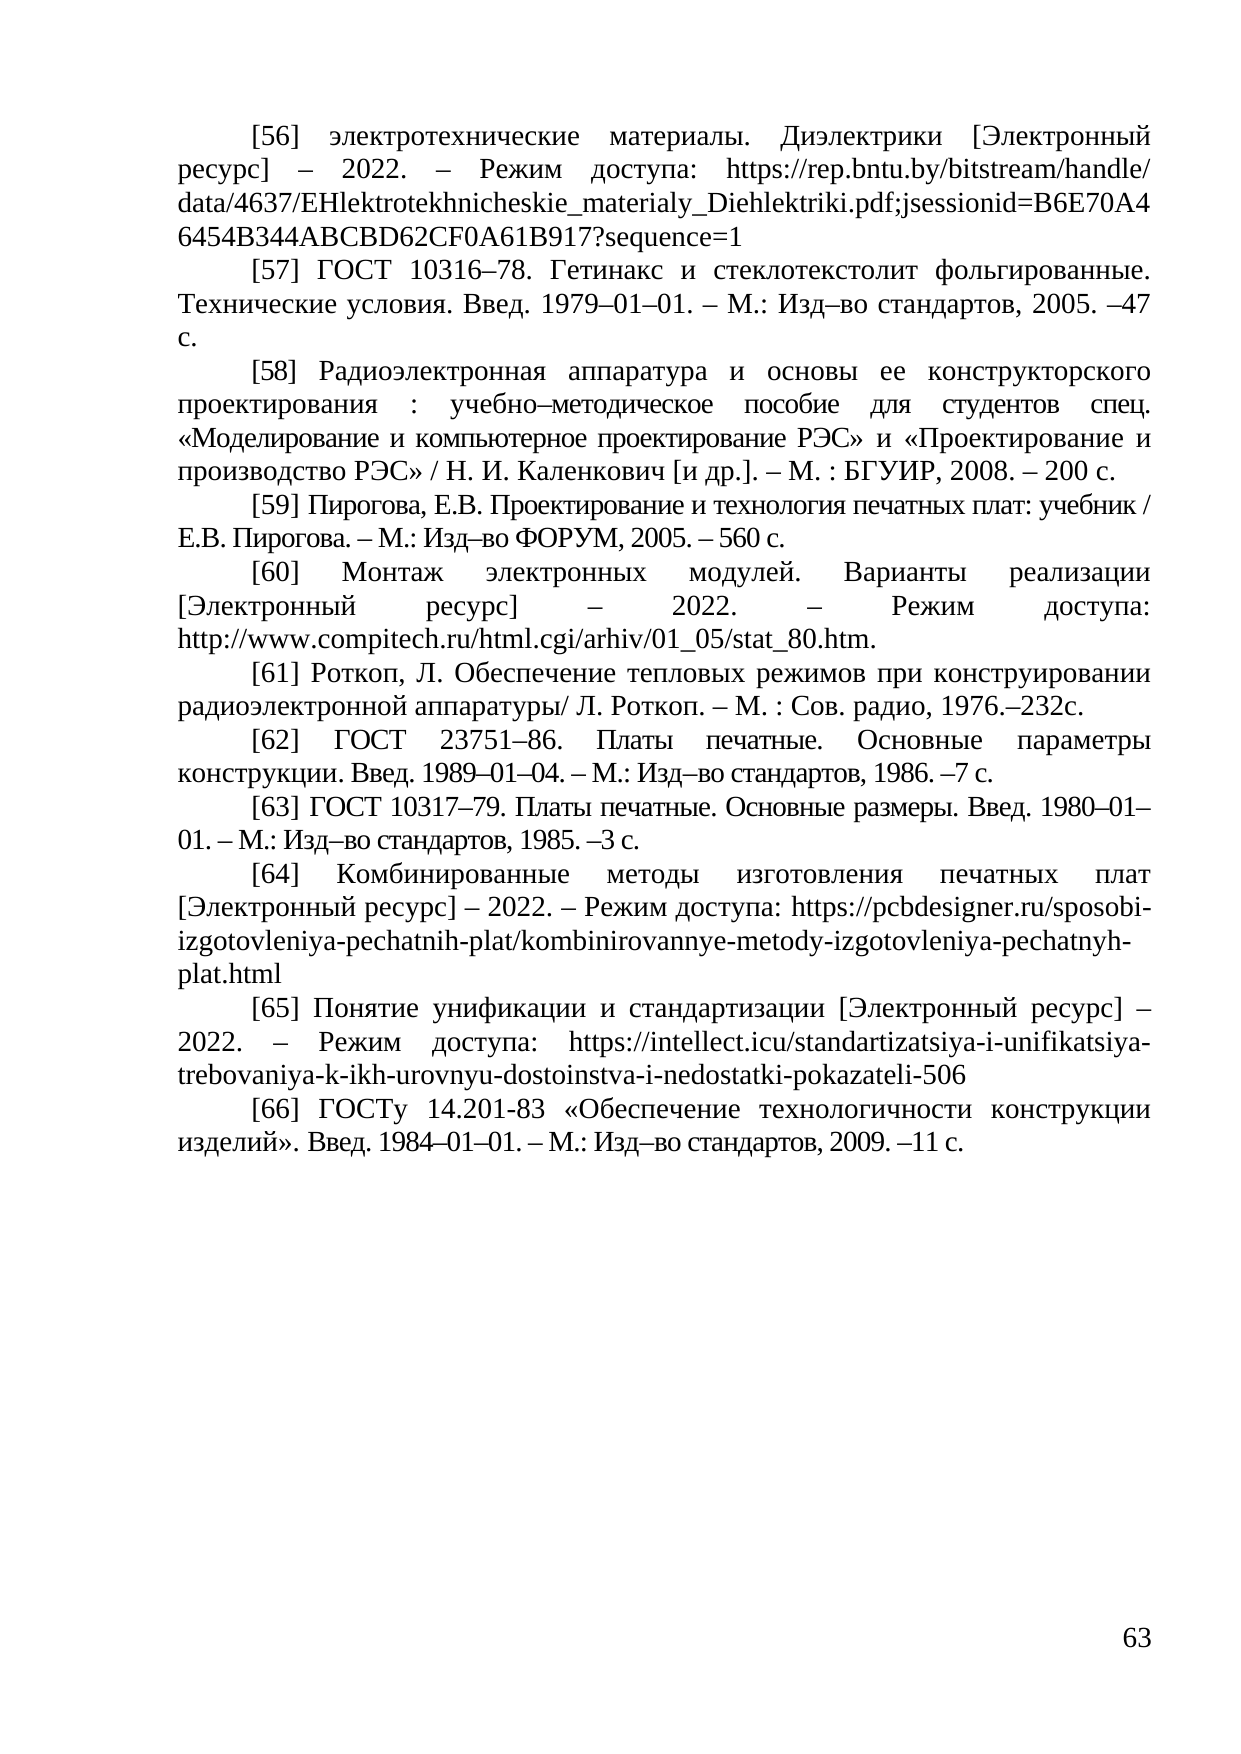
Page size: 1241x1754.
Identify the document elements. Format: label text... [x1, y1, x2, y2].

text [61] Роткоп, Л. Обеспечение тепловых режимов при конструировании радиоэлектронной аппаратуры/ Л. Роткоп. – М. : Сов. радио, 1976.–232с. [177, 655, 1152, 722]
text [58] Радиоэлектронная аппаратура и основы ее конструкторского проектирования : учебно–методическое пособие для студентов спец. «Моделирование и компьютерное проектирование РЭС» и «Проектирование и производство РЭС» / Н. И. Каленкович [и др.]. – М. : БГУИР, 2008. – 200 с. [177, 353, 1152, 487]
text [63] ГОСТ 10317–79. Платы печатные. Основные размеры. Введ. 1980–01–01. – М.: Изд–во стандартов, 1985. –3 с. [177, 789, 1152, 856]
text [66] ГОСТу 14.201-83 «Обеспечение технологичности конструкции изделий». Введ. 1984–01–01. – М.: Изд–во стандартов, 2009. –11 с. [177, 1091, 1152, 1158]
text [65] Понятие унификации и стандартизации [Электронный ресурс] – 2022. – Режим доступа: https://intellect.icu/standartizatsiya-i-unifikatsiya-trebovaniya-k-ikh-urovnyu-dostoinstva-i-nedostatki-pokazateli-506 [177, 990, 1152, 1091]
text [57] ГОСТ 10316–78. Гетинакс и стеклотекстолит фольгированные. Технические условия. Введ. 1979–01–01. – М.: Изд–во стандартов, 2005. –47 с. [177, 252, 1152, 353]
text [56] электротехнические материалы. Диэлектрики [Электронный ресурс] – 2022. – Режим доступа: https://rep.bntu.by/bitstream/handle/ data/4637/EHlektrotekhnicheskie_materialy_Diehlektriki.pdf;jsessionid=B6E70A46454B344ABCBD62CF0A61B917?sequence=1 [177, 118, 1152, 252]
text [64] Комбинированные методы изготовления печатных плат [Электронный ресурс] – 2022. – Режим доступа: https://pcbdesigner.ru/sposobi-izgotovleniya-pechatnih-plat/kombinirovannye-metody-izgotovleniya-pechatnyh-plat.html [177, 856, 1152, 990]
text [59] Пирогова, Е.В. Проектирование и технология печатных плат: учебник / Е.В. Пирогова. – М.: Изд–во ФОРУМ, 2005. – 560 с. [177, 487, 1152, 554]
text [60] Монтаж электронных модулей. Варианты реализации [Электронный ресурс] – 2022. – Режим доступа: http://www.compitech.ru/html.cgi/arhiv/01_05/stat_80.htm. [177, 554, 1152, 655]
text [62] ГОСТ 23751–86. Платы печатные. Основные параметры конструкции. Введ. 1989–01–04. – М.: Изд–во стандартов, 1986. –7 с. [177, 722, 1152, 789]
